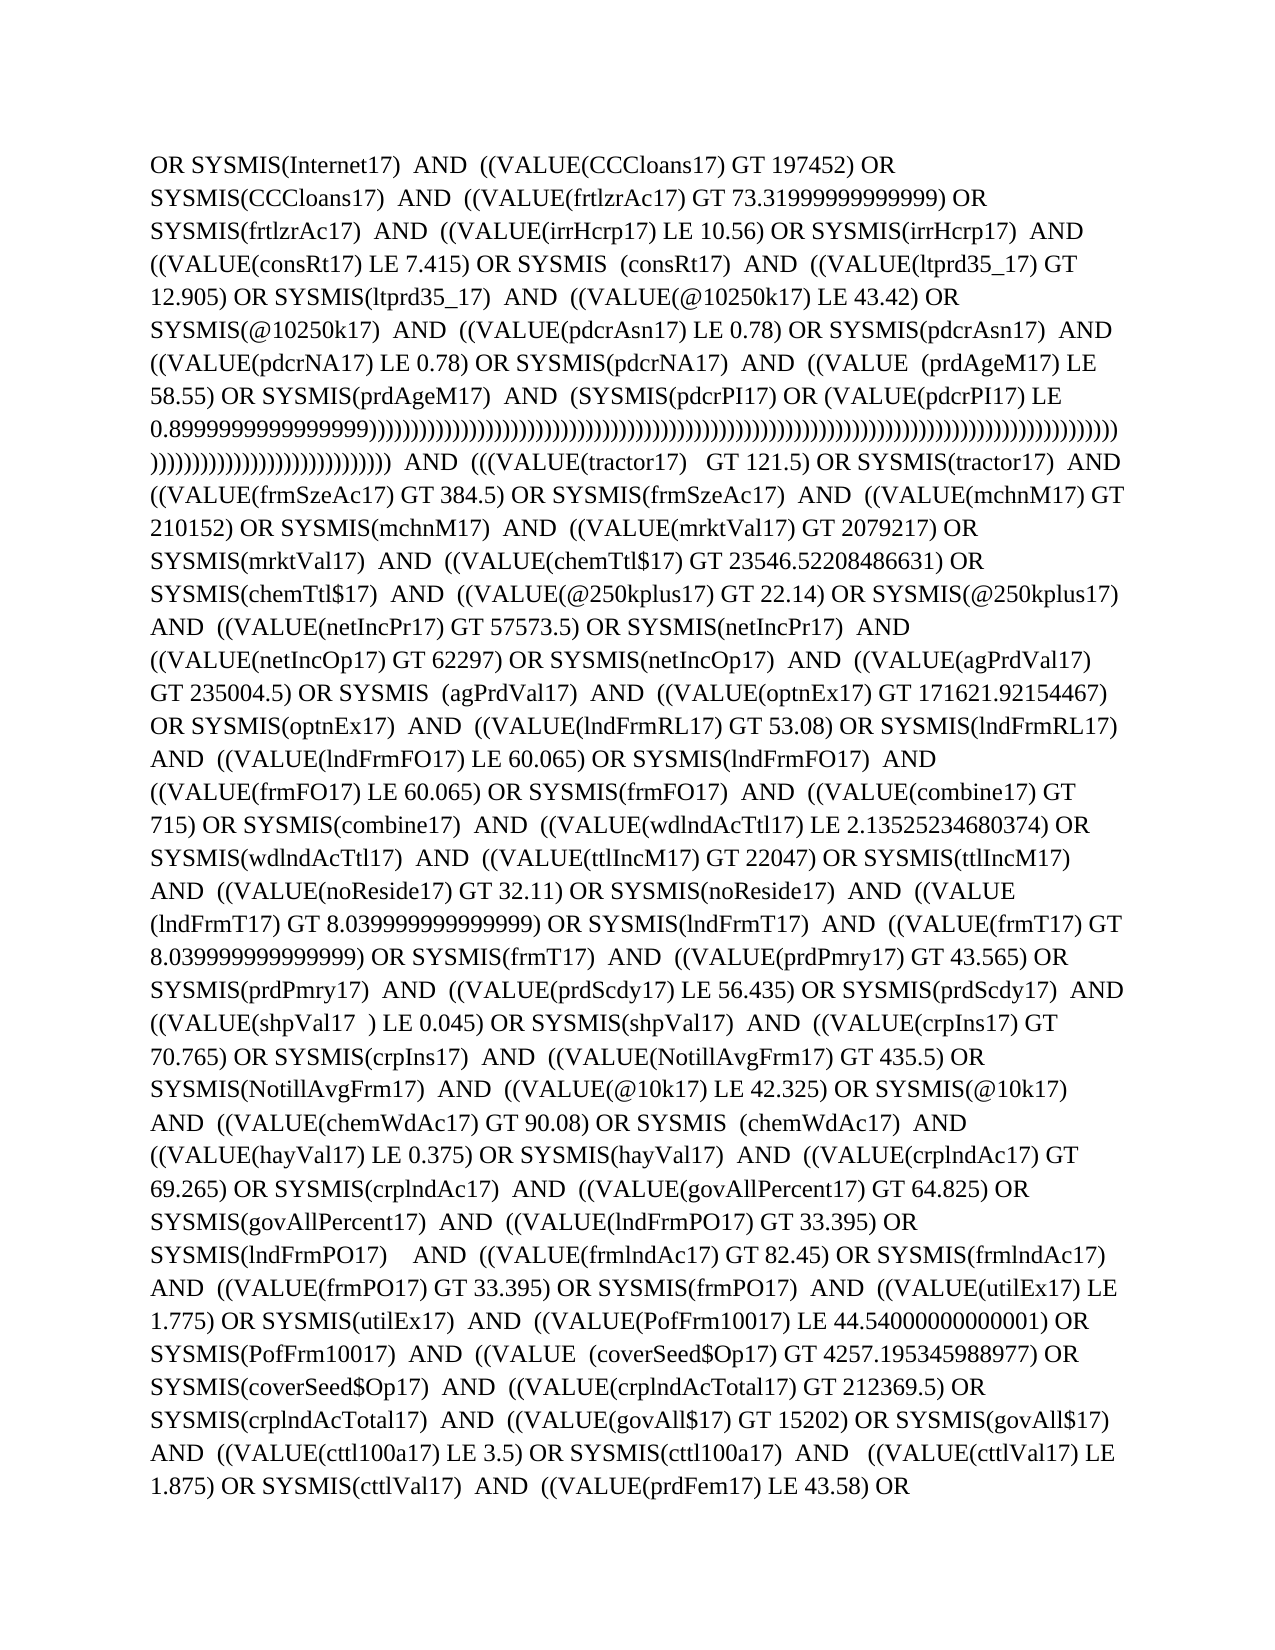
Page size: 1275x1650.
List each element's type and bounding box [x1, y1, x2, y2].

text [150, 150, 1125, 1499]
